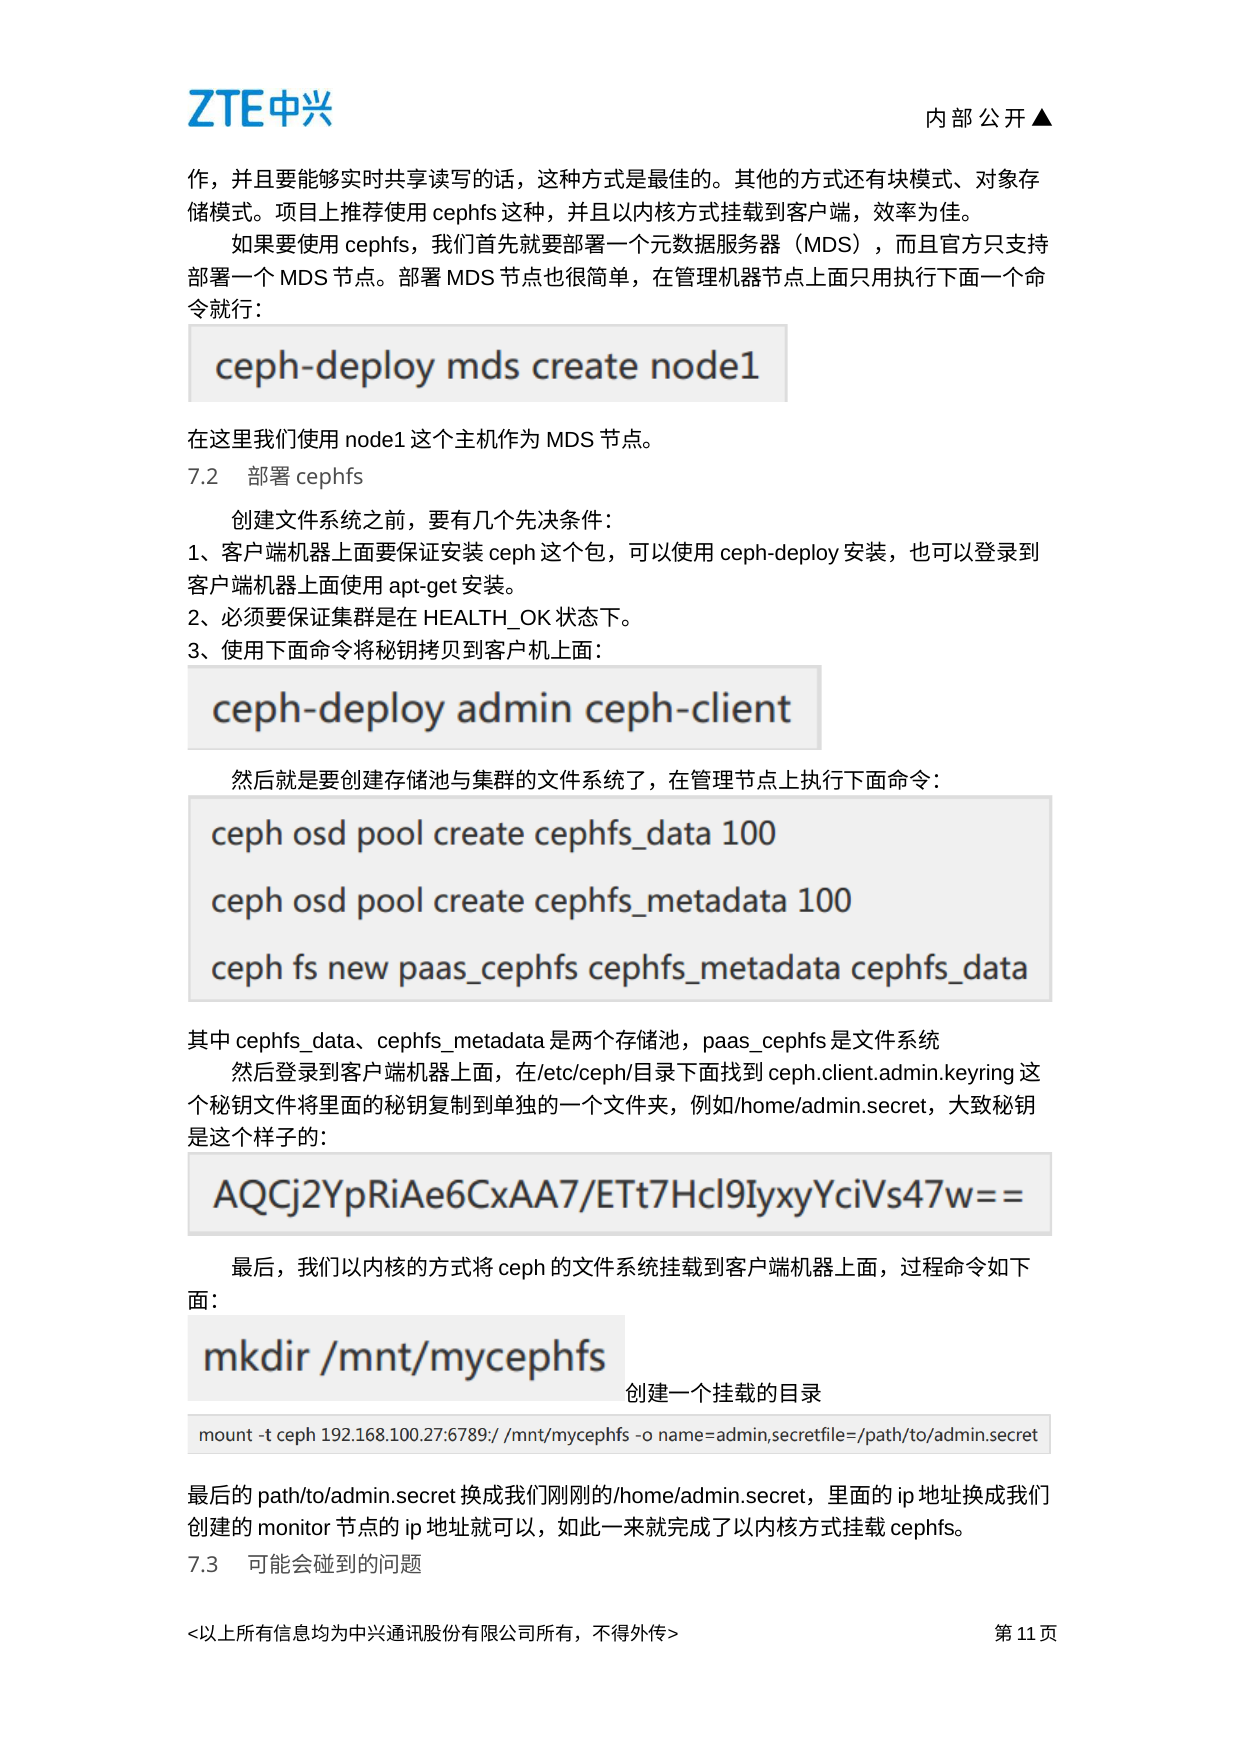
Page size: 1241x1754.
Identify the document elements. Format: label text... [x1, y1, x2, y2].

list 客户端机器上面要保证安装ceph这个包，可以使用ceph-deploy安装，也可以登录到客户端机器上面使用apt-get安装。 [187, 535, 1053, 600]
picture [187, 1315, 625, 1401]
text 在这里我们使用node1这个主机作为MDS节点。 [187, 422, 1053, 454]
subtitle 可能会碰到的问题 [187, 1547, 1053, 1578]
picture [187, 1152, 1053, 1236]
subtitle 部署cephfs [187, 459, 1053, 490]
picture [187, 88, 333, 127]
list 其中cephfs_data、cephfs_metadata是两个存储池，paas_cephfs是文件系统 [187, 1022, 1053, 1055]
list 然后登录到客户端机器上面，在/etc/ceph/目录下面找到ceph.client.admin.keyring这个秘钥文件将里面的秘钥复制到单独的一个文件夹，例如/home/admin.secret，大致秘钥是这个样子的： [187, 1055, 1053, 1152]
list 必须要保证集群是在HEALTH_OK状态下。 [187, 600, 1053, 632]
picture [187, 665, 822, 750]
list 最后的path/to/admin.secret换成我们刚刚的/home/admin.secret，里面的ip地址换成我们创建的monitor节点的ip地址就可以，如此一来就完成了以内核方式挂载cephfs。 [187, 1477, 1053, 1542]
picture [187, 1412, 1051, 1454]
list 然后就是要创建存储池与集群的文件系统了，在管理节点上执行下面命令： [187, 762, 1053, 795]
picture [187, 324, 788, 402]
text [187, 162, 1053, 227]
text 创建文件系统之前，要有几个先决条件： [187, 502, 1053, 535]
list 使用下面命令将秘钥拷贝到客户机上面： [187, 632, 1053, 665]
text 如果要使用cephfs，我们首先就要部署一个元数据服务器（MDS），而且官方只支持部署一个MDS节点。部署MDS节点也很简单，在管理机器节点上面只用执行下面一个命令就行： [187, 227, 1053, 324]
picture [187, 795, 1053, 1002]
list 最后，我们以内核的方式将ceph的文件系统挂载到客户端机器上面，过程命令如下面： [187, 1250, 1053, 1315]
